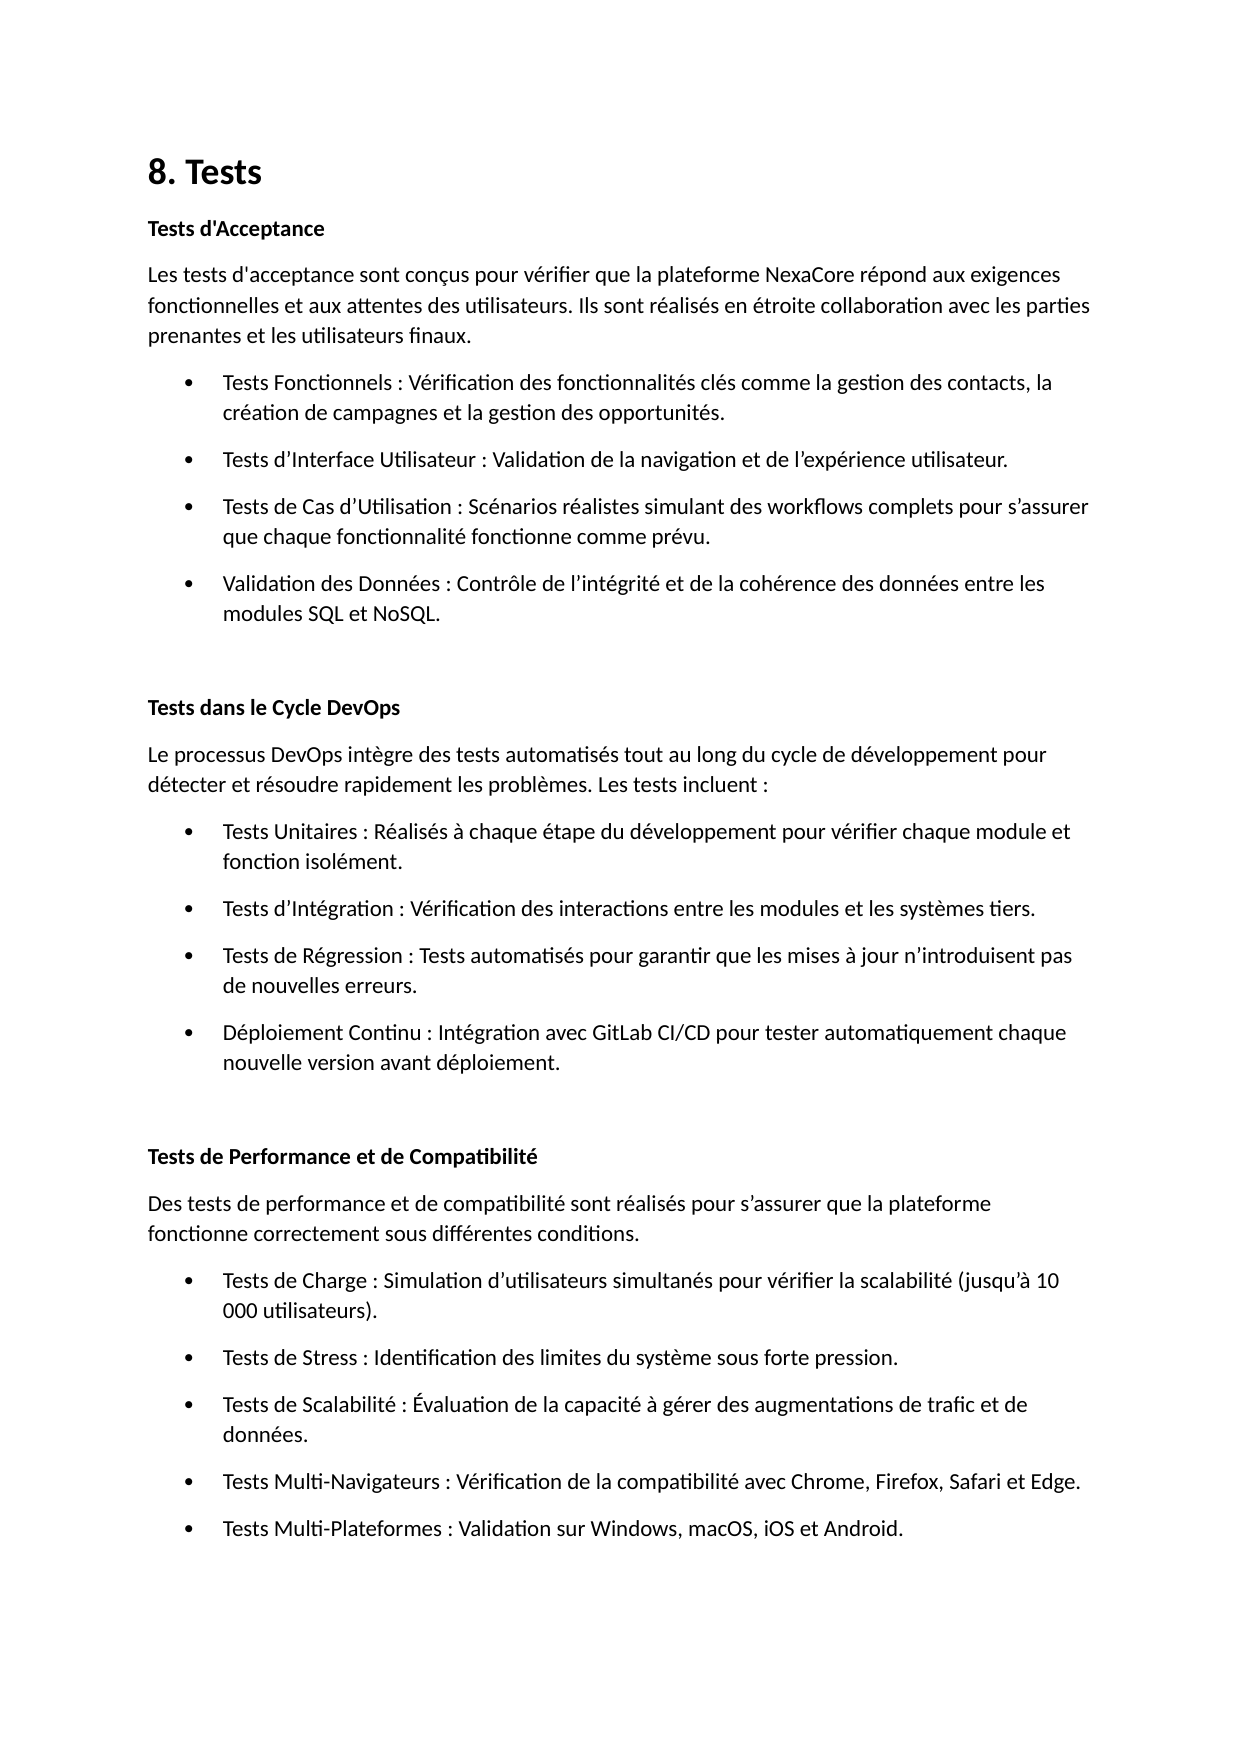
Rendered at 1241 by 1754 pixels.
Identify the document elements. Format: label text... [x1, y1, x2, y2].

list Tests de Régression : Tests automatisés pour garantir que les mises à jour n’introduisent pas de nouvelles erreurs. [185, 941, 1093, 999]
text Tests de Performance et de Compatibilité [148, 1142, 1093, 1170]
text Tests d'Acceptance [148, 214, 1093, 242]
list Déploiement Continu : Intégration avec GitLab CI/CD pour tester automatiquement chaque nouvelle version avant déploiement. [185, 1018, 1093, 1076]
text Tests dans le Cycle DevOps [148, 693, 1093, 721]
list Tests Unitaires : Réalisés à chaque étape du développement pour vérifier chaque module et fonction isolément. [185, 817, 1093, 875]
text Le processus DevOps intègre des tests automatisés tout au long du cycle de développement pour détecter et résoudre rapidement les problèmes. Les tests incluent : [148, 740, 1093, 798]
list Tests de Charge : Simulation d’utilisateurs simultanés pour vérifier la scalabilité (jusqu’à 10 000 utilisateurs). [185, 1266, 1093, 1324]
list Tests Fonctionnels : Vérification des fonctionnalités clés comme la gestion des contacts, la création de campagnes et la gestion des opportunités. [185, 368, 1093, 426]
text 8. Tests [148, 148, 1093, 193]
list Validation des Données : Contrôle de l’intégrité et de la cohérence des données entre les modules SQL et NoSQL. [185, 569, 1093, 627]
list Tests de Scalabilité : Évaluation de la capacité à gérer des augmentations de trafic et de données. [185, 1390, 1093, 1448]
list Tests d’Interface Utilisateur : Validation de la navigation et de l’expérience utilisateur. [185, 445, 1093, 473]
list Tests de Stress : Identification des limites du système sous forte pression. [185, 1343, 1093, 1371]
text Les tests d'acceptance sont conçus pour vérifier que la plateforme NexaCore répond aux exigences fonctionnelles et aux attentes des utilisateurs. Ils sont réalisés en étroite collaboration avec les parties prenantes et les utilisateurs finaux. [148, 261, 1093, 349]
text Des tests de performance et de compatibilité sont réalisés pour s’assurer que la plateforme fonctionne correctement sous différentes conditions. [148, 1189, 1093, 1247]
list Tests d’Intégration : Vérification des interactions entre les modules et les systèmes tiers. [185, 894, 1093, 922]
list Tests Multi-Navigateurs : Vérification de la compatibilité avec Chrome, Firefox, Safari et Edge. [185, 1467, 1093, 1495]
list Tests de Cas d’Utilisation : Scénarios réalistes simulant des workflows complets pour s’assurer que chaque fonctionnalité fonctionne comme prévu. [185, 492, 1093, 550]
list Tests Multi-Plateformes : Validation sur Windows, macOS, iOS et Android. [185, 1514, 1093, 1542]
